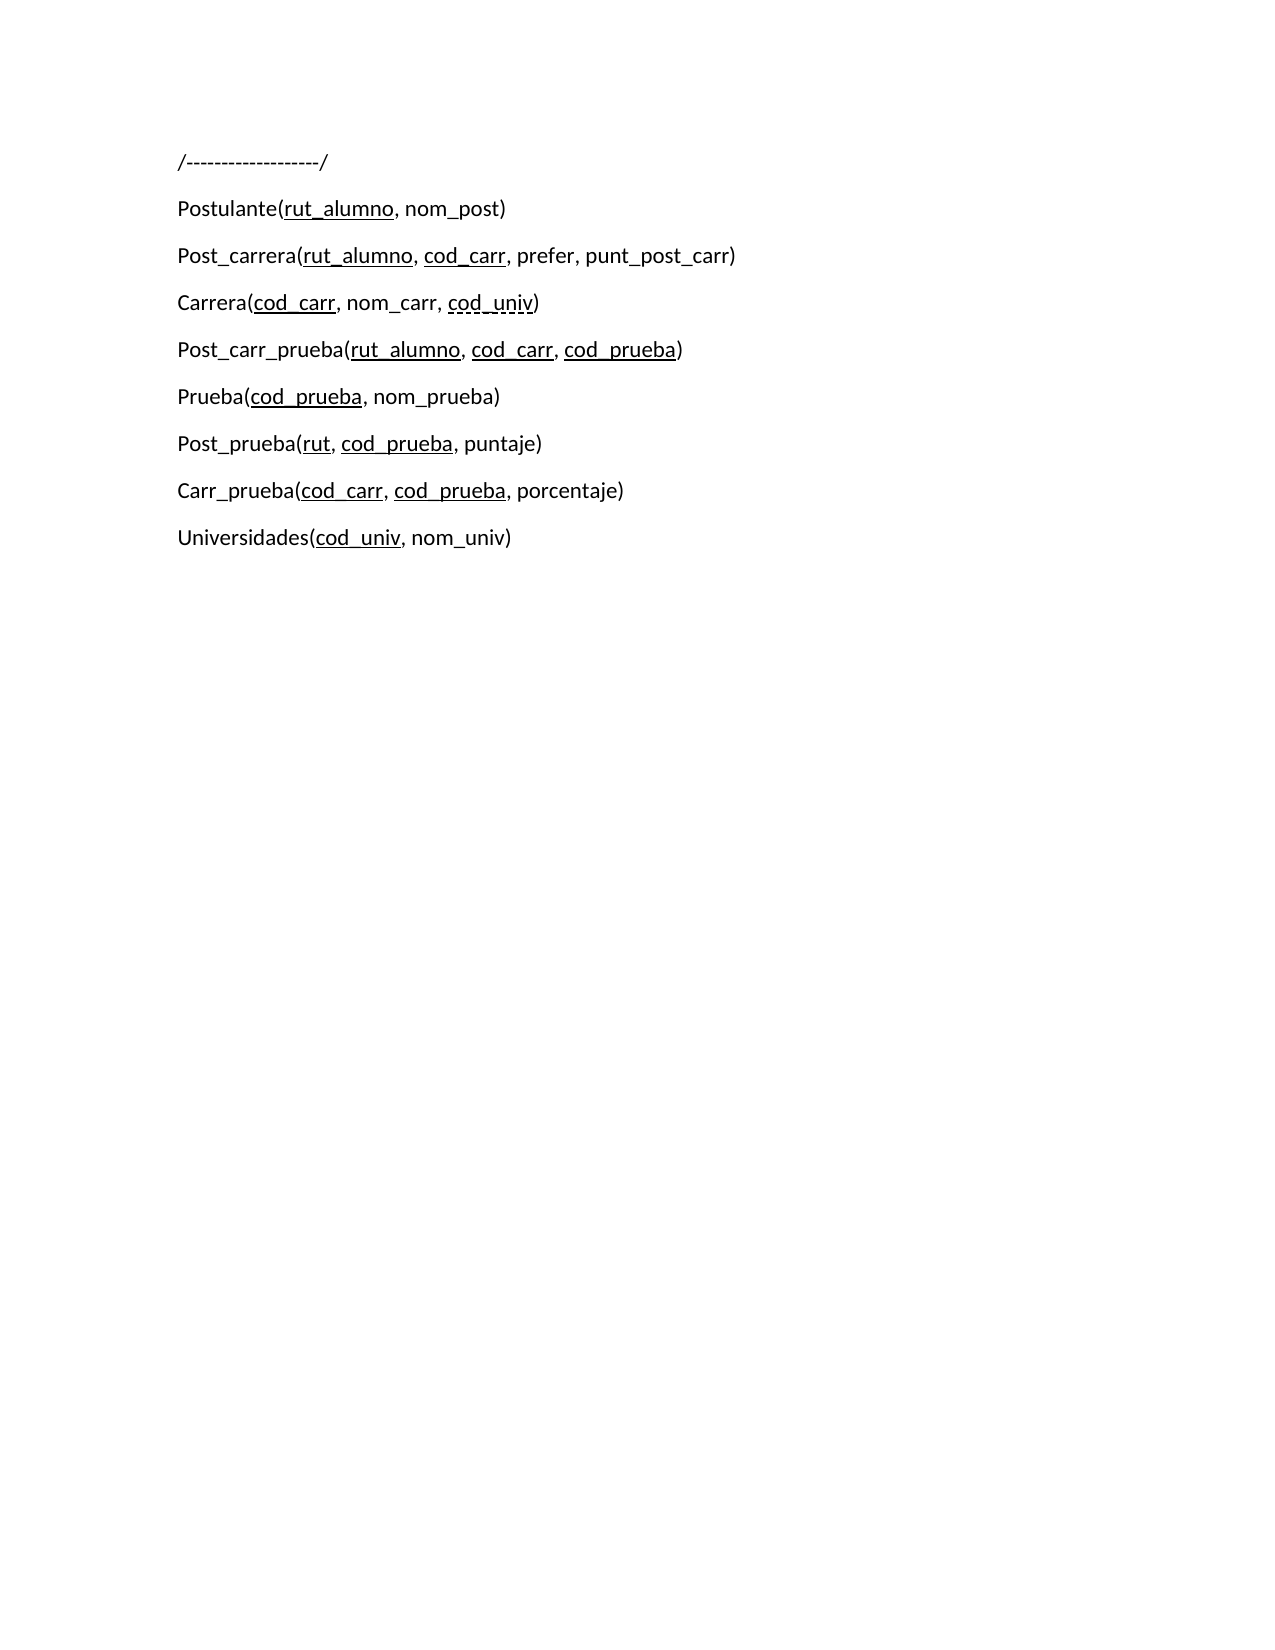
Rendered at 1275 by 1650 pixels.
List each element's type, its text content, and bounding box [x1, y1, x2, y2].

text /-------------------/ [177, 148, 1098, 176]
text Carr_prueba(cod_carr, cod_prueba, porcentaje) [177, 476, 1098, 504]
text Postulante(rut_alumno, nom_post) [177, 194, 1098, 222]
text Universidades(cod_univ, nom_univ) [177, 523, 1098, 551]
text Prueba(cod_prueba, nom_prueba) [177, 382, 1098, 410]
text Post_carrera(rut_alumno, cod_carr, prefer, punt_post_carr) [177, 241, 1098, 269]
text Post_carr_prueba(rut_alumno, cod_carr, cod_prueba) [177, 335, 1098, 363]
text Post_prueba(rut, cod_prueba, puntaje) [177, 429, 1098, 457]
text Carrera(cod_carr, nom_carr, cod_univ) [177, 288, 1098, 316]
